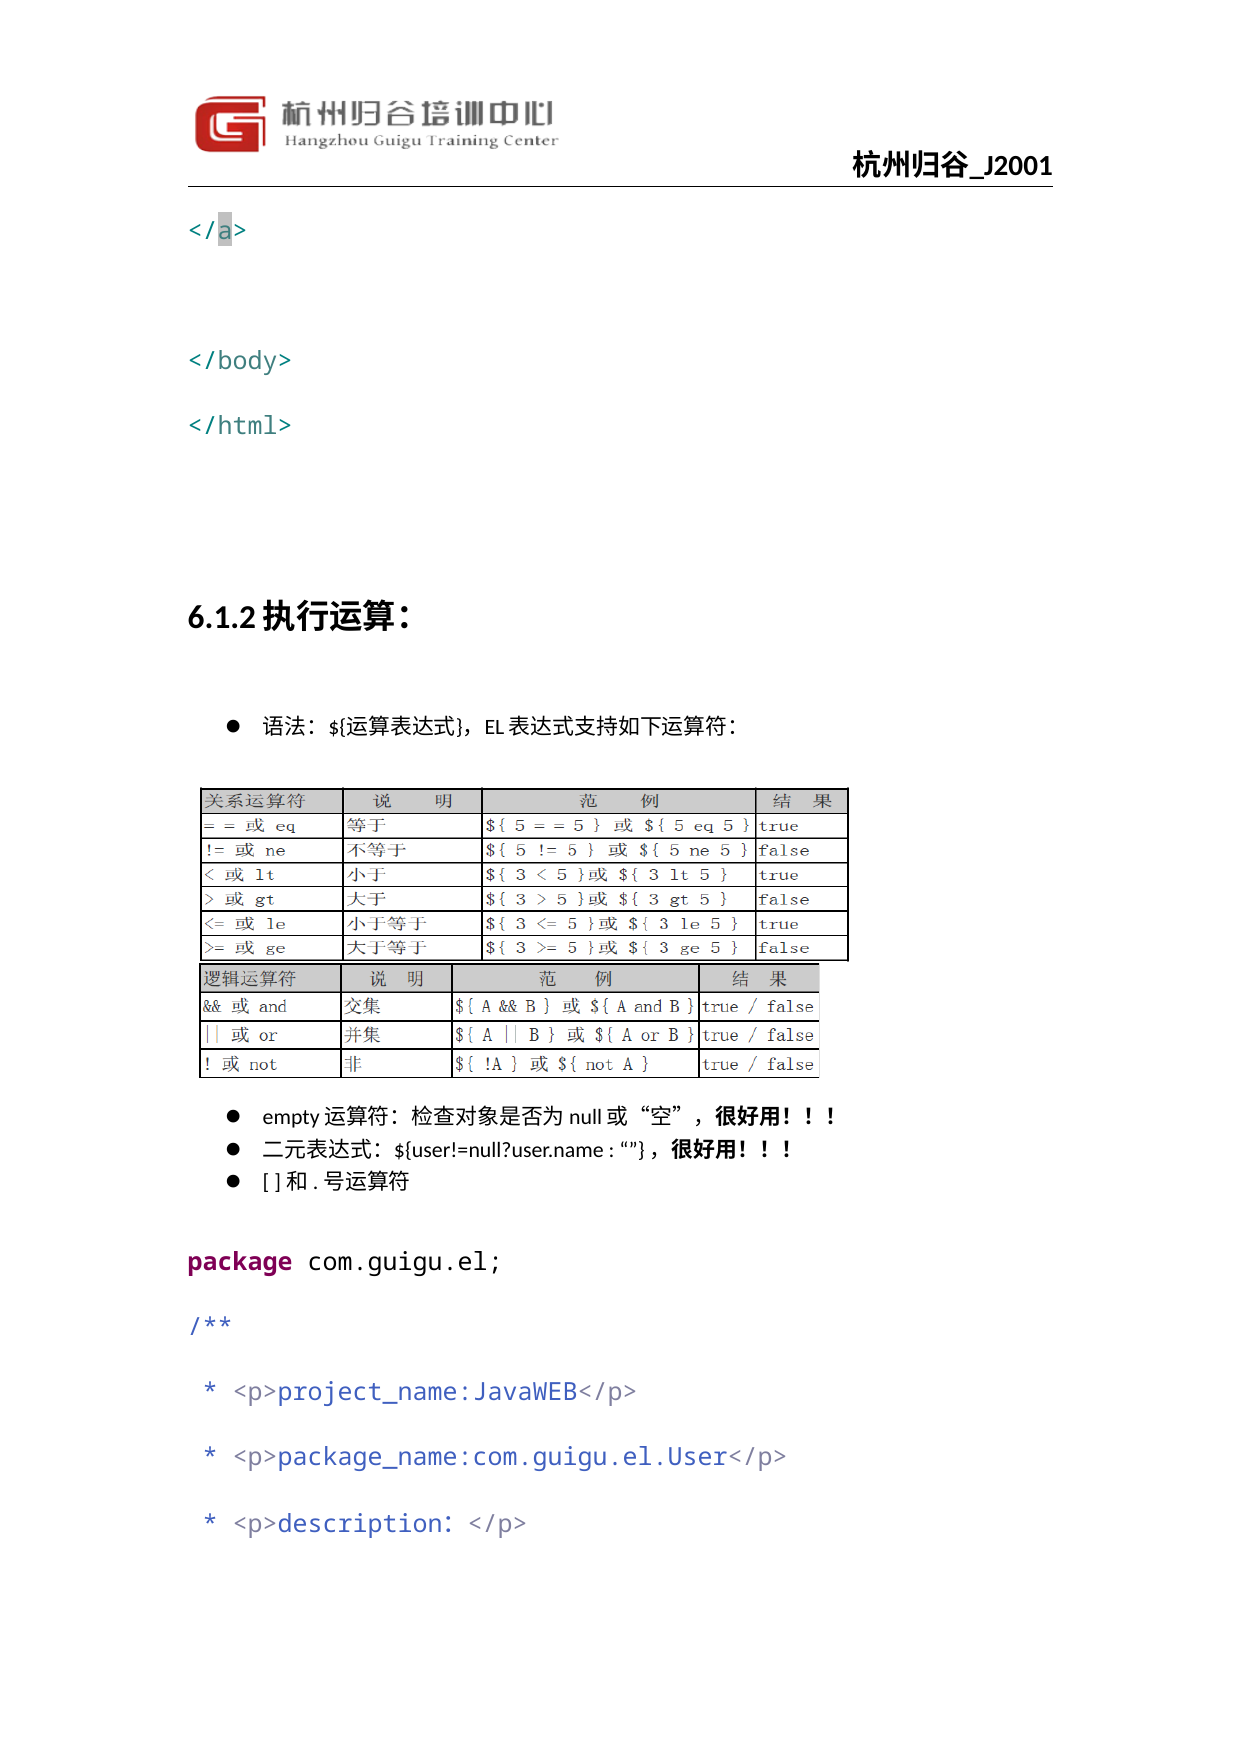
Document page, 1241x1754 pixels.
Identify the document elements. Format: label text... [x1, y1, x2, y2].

text </body> [187, 327, 1053, 392]
text * <p>description：</p> [187, 1489, 1053, 1554]
text /** [187, 1294, 1053, 1359]
text </html> [187, 392, 1053, 457]
picture [198, 785, 850, 1078]
text package com.guigu.el; [187, 1229, 1053, 1294]
list 二元表达式：${user!=null?user.name : “”} ，很好用！！！ [225, 1131, 1053, 1164]
text * <p>project_name:JavaWEB</p> [187, 1359, 1053, 1424]
list [ ] 和 . 号运算符 [225, 1164, 1053, 1196]
text * <p>package_name:com.guigu.el.User</p> [187, 1424, 1053, 1489]
subtitle 执行运算： [187, 581, 1053, 646]
list 语法：${运算表达式}，EL表达式支持如下运算符： [225, 709, 1053, 741]
picture [187, 88, 604, 176]
text <a href="${pageContext.request.contextPath}/jsp3/calc.jsp">网页计算器</a> [187, 197, 1053, 262]
list empty运算符：检查对象是否为null或“空”，很好用！！！ [225, 1099, 1053, 1131]
